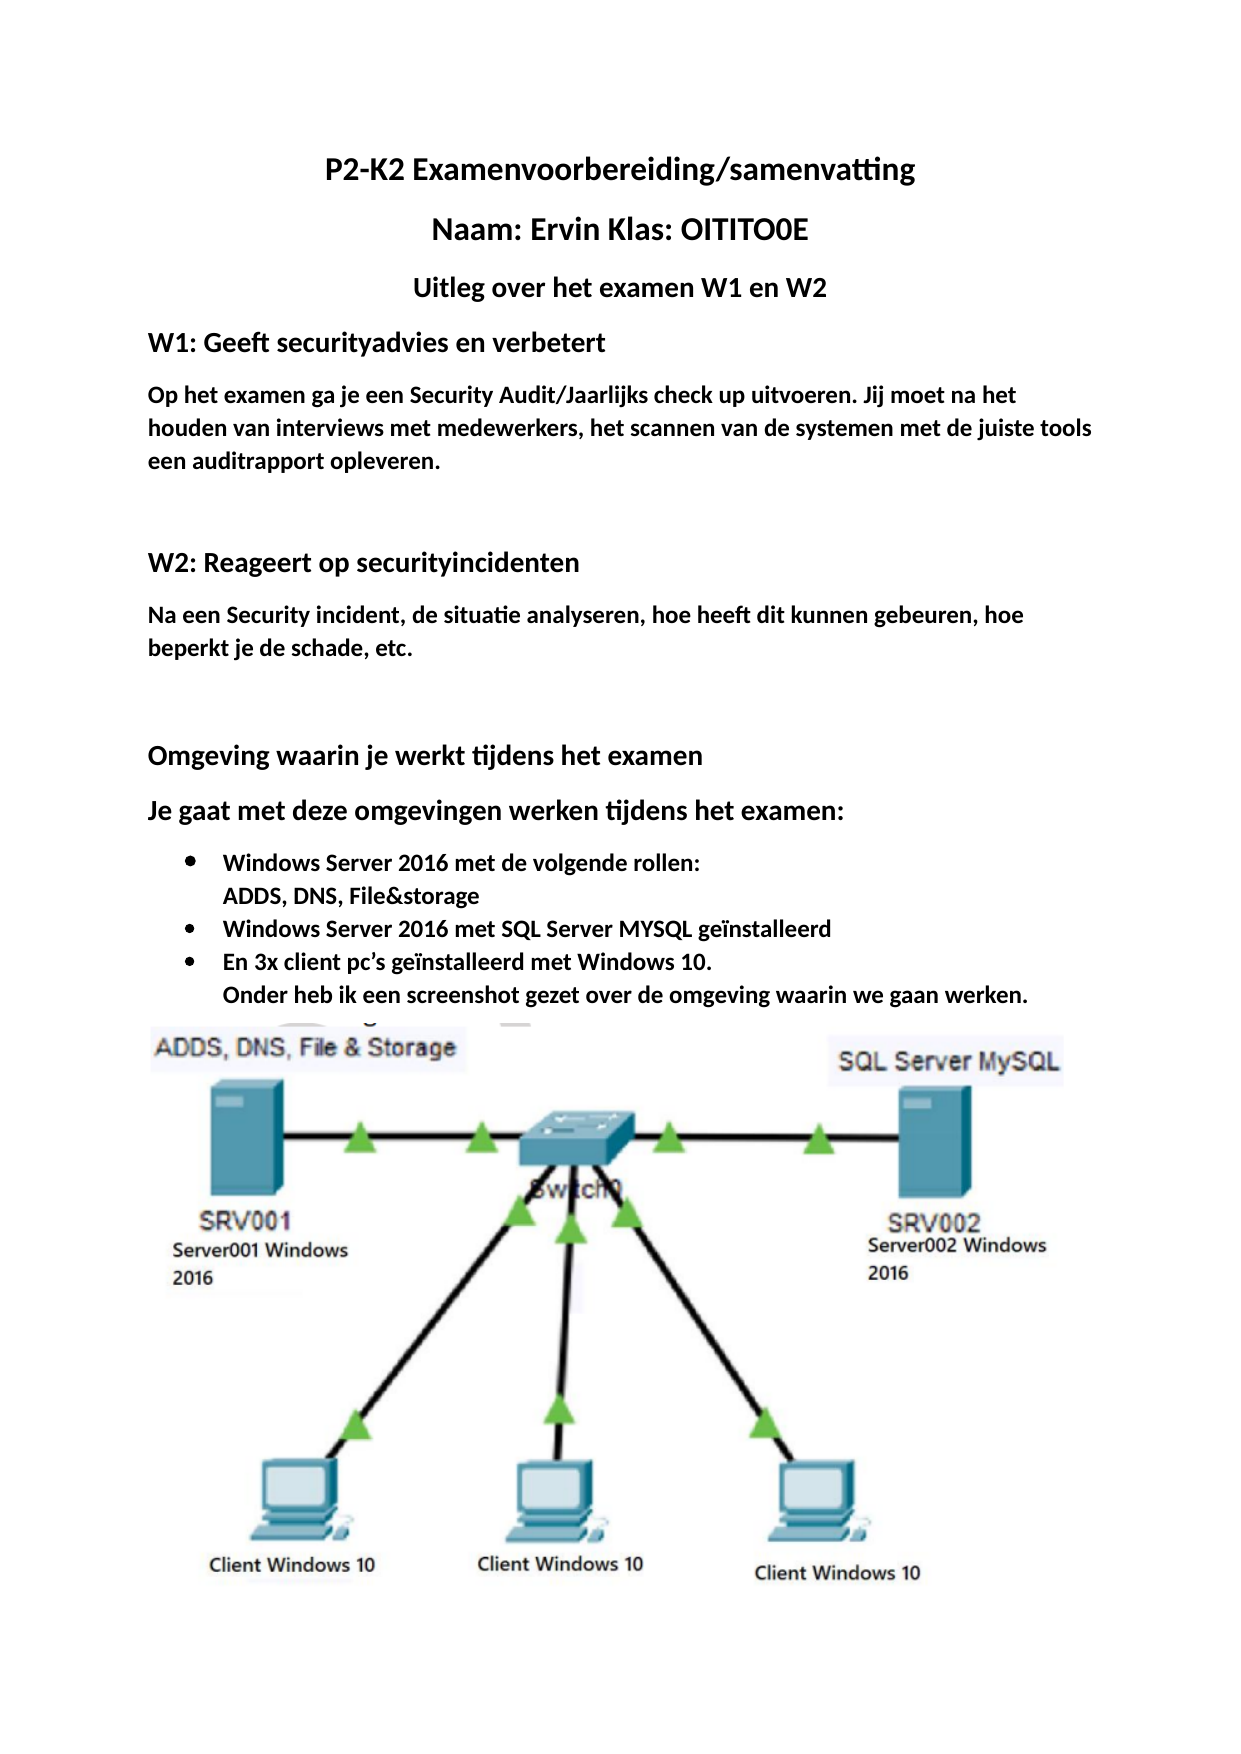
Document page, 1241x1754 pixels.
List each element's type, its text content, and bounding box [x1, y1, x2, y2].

text Op het examen ga je een Security Audit/Jaarlijks check up uitvoeren. Jij moet na het houden van interviews met medewerkers, het scannen van de systemen met de juiste tools een auditrapport opleveren. [148, 379, 1093, 475]
text W1: Geeft securityadvies en verbetert [148, 324, 1093, 359]
list En 3x client pc’s geïnstalleerd met Windows 10. [185, 946, 1093, 976]
picture [147, 1023, 1064, 1587]
list Windows Server 2016 met de volgende rollen: [185, 847, 1093, 878]
list Windows Server 2016 met SQL Server MYSQL geïnstalleerd [185, 913, 1093, 943]
text Uitleg over het examen W1 en W2 [148, 269, 1093, 304]
text Omgeving waarin je werkt tijdens het examen [148, 737, 1093, 772]
list Onder heb ik een screenshot gezet over de omgeving waarin we gaan werken. [223, 979, 1093, 1009]
text P2-K2 Examenvoorbereiding/samenvatting [148, 148, 1093, 188]
list ADDS, DNS, File&storage [223, 880, 1093, 911]
text Na een Security incident, de situatie analyseren, hoe heeft dit kunnen gebeuren, hoe beperkt je de schade, etc. [148, 599, 1093, 663]
text W2: Reageert op securityincidenten [148, 544, 1093, 580]
text Je gaat met deze omgevingen werken tijdens het examen: [148, 792, 1093, 827]
text Naam: Ervin Klas: OITITO0E [148, 208, 1093, 249]
